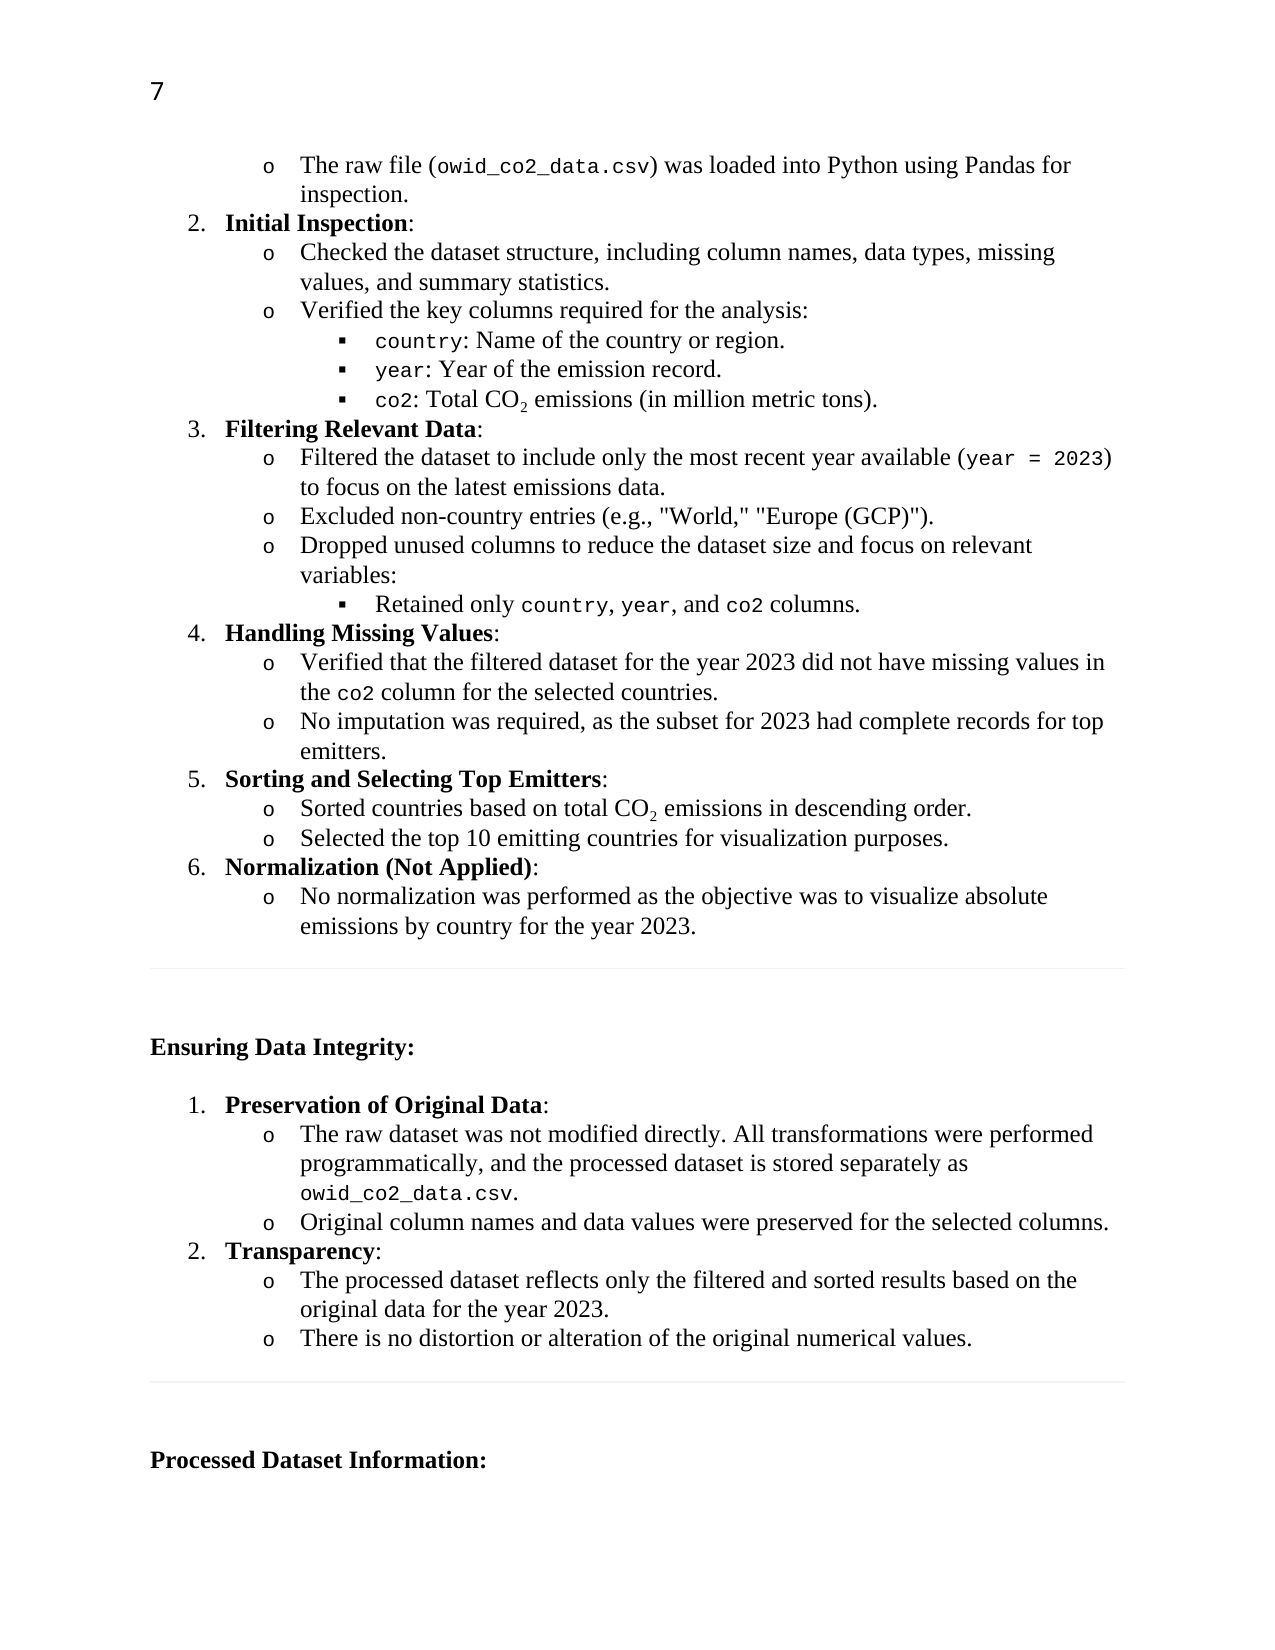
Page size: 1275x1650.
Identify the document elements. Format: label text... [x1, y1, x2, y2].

list No normalization was performed as the objective was to visualize absolute emissions by country for the year 2023. [262, 881, 1125, 939]
list Initial Inspection: [187, 208, 1125, 237]
list Preservation of Original Data: [187, 1090, 1125, 1119]
text Processed Dataset Information: [150, 1445, 1125, 1474]
list Handling Missing Values: [187, 618, 1125, 647]
list country: Name of the country or region. [337, 325, 1125, 354]
list The raw dataset was not modified directly. All transformations were performed programmatically, and the processed dataset is stored separately as owid_co2_data.csv. [262, 1119, 1125, 1207]
list co2: Total CO₂ emissions (in million metric tons). [337, 384, 1125, 414]
list Normalization (Not Applied): [187, 852, 1125, 881]
list Checked the dataset structure, including column names, data types, missing values, and summary statistics. [262, 237, 1125, 295]
list The processed dataset reflects only the filtered and sorted results based on the original data for the year 2023. [262, 1265, 1125, 1323]
list Dropped unused columns to reduce the dataset size and focus on relevant variables: [262, 530, 1125, 589]
list Filtering Relevant Data: [187, 414, 1125, 442]
list year: Year of the emission record. [337, 354, 1125, 384]
list No imputation was required, as the subset for 2023 had complete records for top emitters. [262, 706, 1125, 764]
list There is no distortion or alteration of the original numerical values. [262, 1323, 1125, 1353]
list Retained only country, year, and co2 columns. [337, 589, 1125, 618]
list Sorting and Selecting Top Emitters: [187, 764, 1125, 793]
list Filtered the dataset to include only the most recent year available (year = 2023) to focus on the latest emissions data. [262, 442, 1125, 501]
text Ensuring Data Integrity: [150, 1032, 1125, 1061]
list Original column names and data values were preserved for the selected columns. [262, 1207, 1125, 1236]
list Transparency: [187, 1236, 1125, 1265]
list Excluded non-country entries (e.g., "World," "Europe (GCP)"). [262, 501, 1125, 530]
list Verified that the filtered dataset for the year 2023 did not have missing values in the co2 column for the selected countries. [262, 647, 1125, 706]
list Sorted countries based on total CO₂ emissions in descending order. [262, 793, 1125, 823]
list Verified the key columns required for the analysis: [262, 295, 1125, 325]
list Selected the top 10 emitting countries for visualization purposes. [262, 823, 1125, 852]
list The raw file (owid_co2_data.csv) was loaded into Python using Pandas for inspection. [262, 150, 1125, 208]
